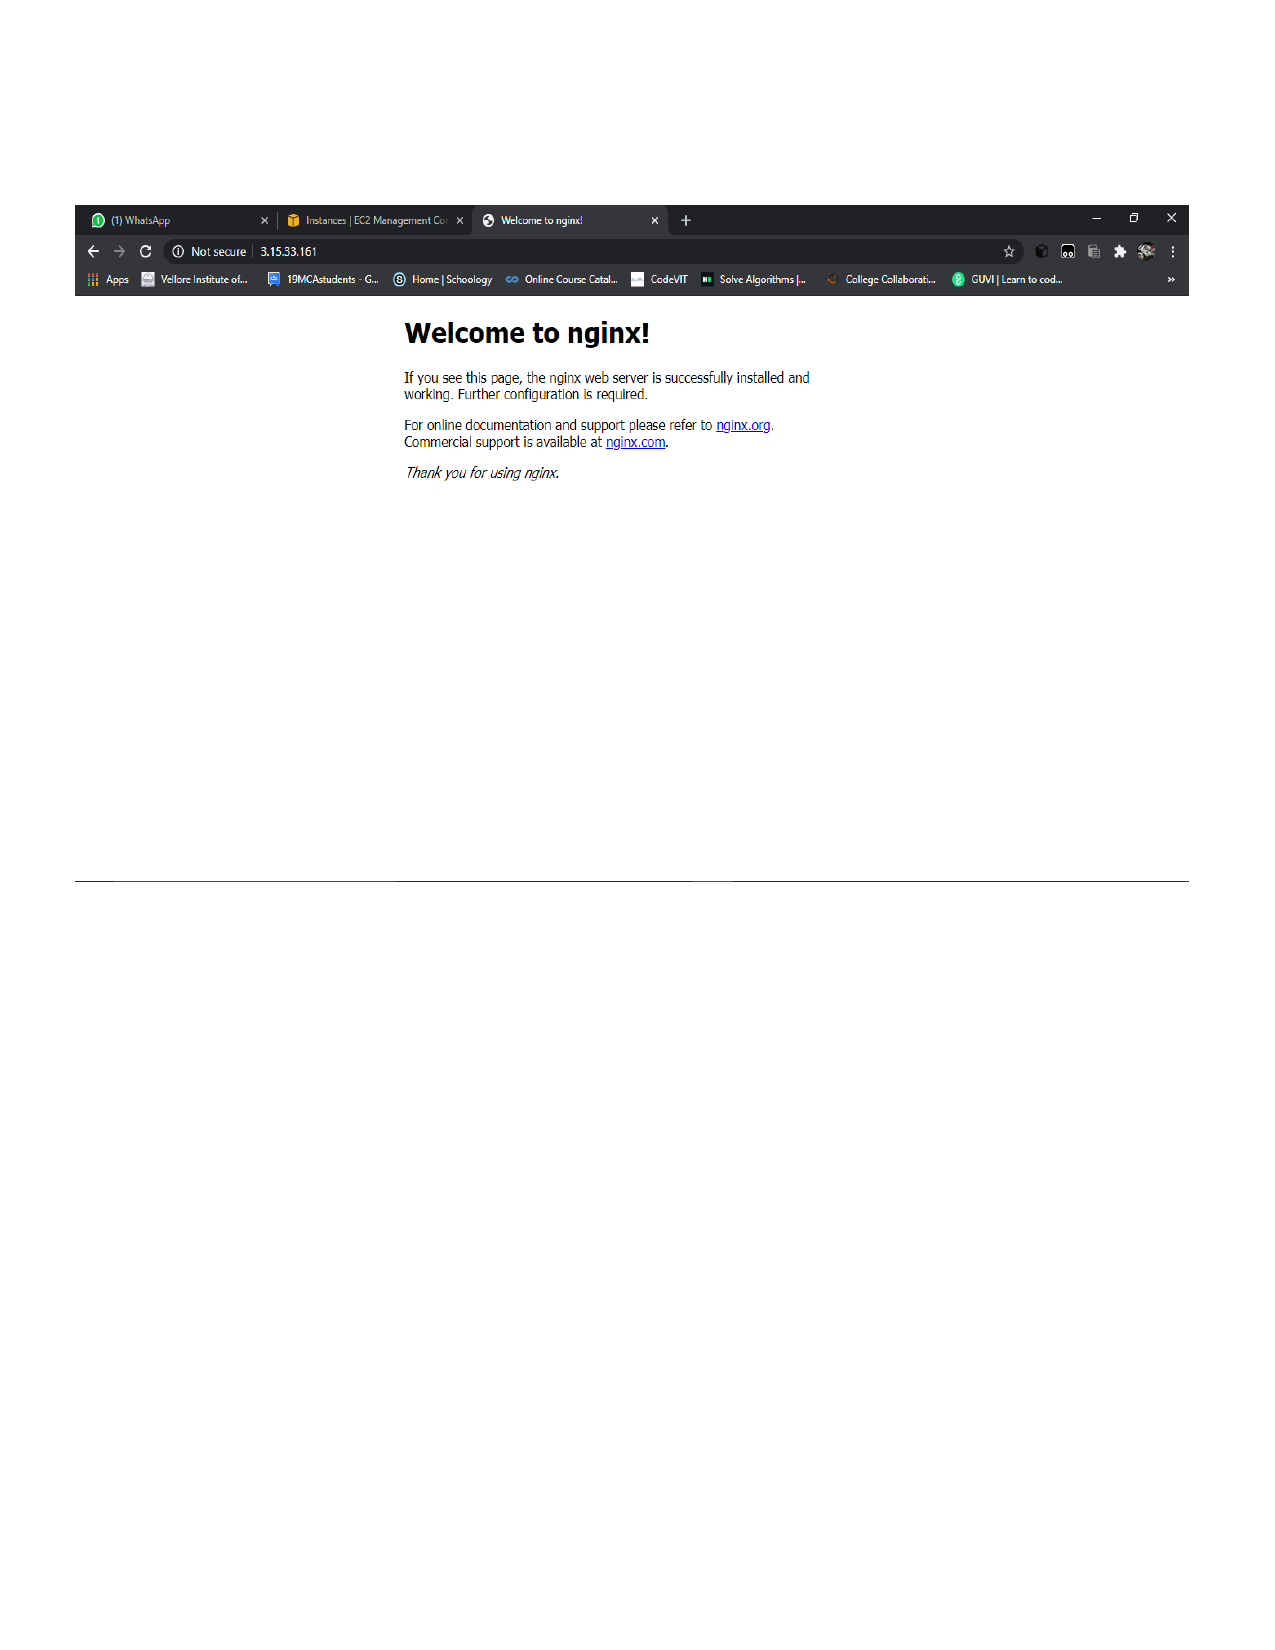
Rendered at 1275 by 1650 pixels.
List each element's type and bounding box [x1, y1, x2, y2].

picture [75, 205, 1189, 882]
